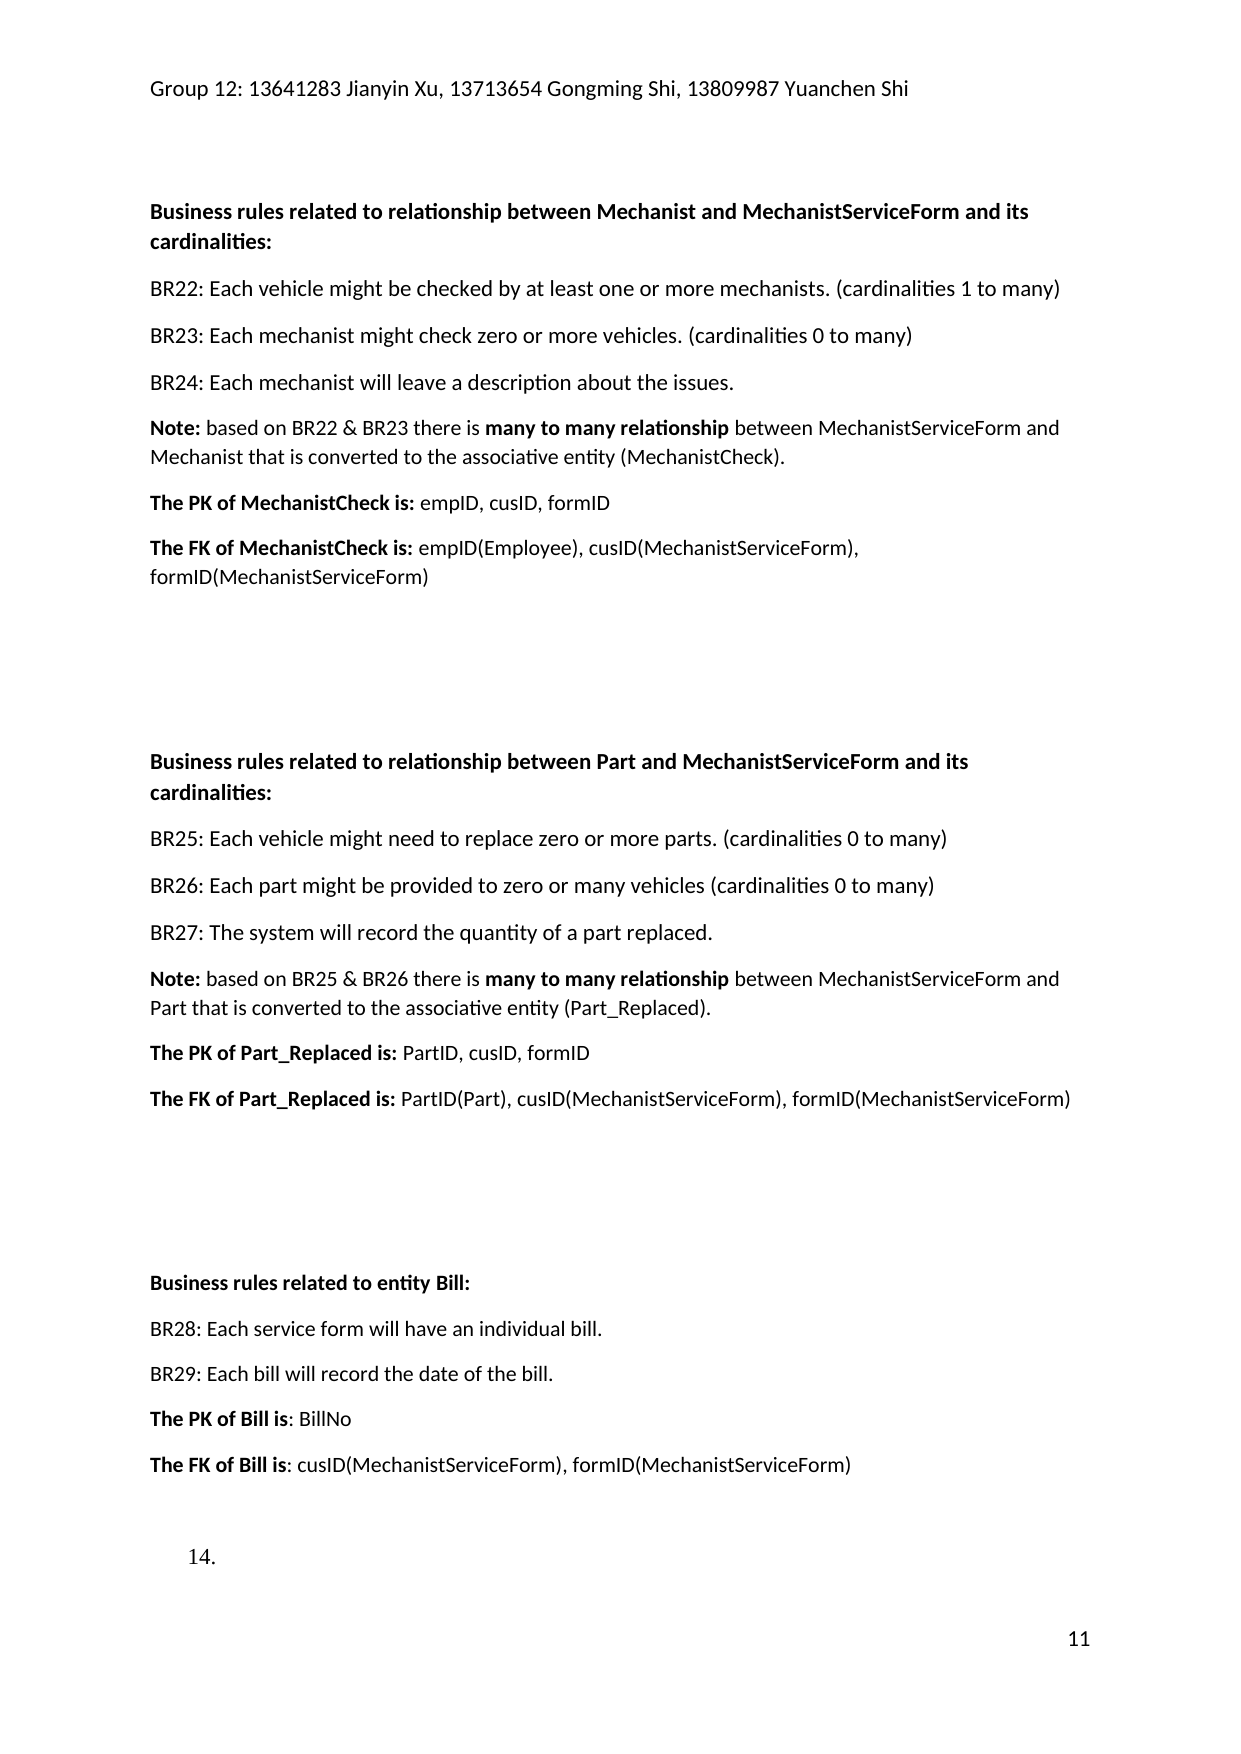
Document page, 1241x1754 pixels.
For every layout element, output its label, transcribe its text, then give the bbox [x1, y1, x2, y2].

text BR29: Each bill will record the date of the bill. [150, 1360, 1090, 1387]
text The PK of Part_Replaced is: PartID, cusID, formID [150, 1039, 1090, 1066]
text Note: based on BR25 & BR26 there is many to many relationship between MechanistServiceForm and Part that is converted to the associative entity (Part_Replaced). [150, 965, 1090, 1021]
text The FK of MechanistCheck is: empID(Employee), cusID(MechanistServiceForm), formID(MechanistServiceForm) [150, 534, 1090, 589]
text Business rules related to relationship between Mechanist and MechanistServiceForm and its cardinalities: [150, 197, 1090, 255]
text BR24: Each mechanist will leave a description about the issues. [150, 368, 1090, 396]
text BR22: Each vehicle might be checked by at least one or more mechanists. (cardinalities 1 to many) [150, 274, 1090, 302]
text BR28: Each service form will have an individual bill. [150, 1315, 1090, 1341]
text Business rules related to relationship between Part and MechanistServiceForm and its cardinalities: [150, 747, 1090, 806]
text Business rules related to entity Bill: [150, 1269, 1090, 1296]
text The FK of Part_Replaced is: PartID(Part), cusID(MechanistServiceForm), formID(MechanistServiceForm) [150, 1085, 1090, 1111]
text The FK of Bill is: cusID(MechanistServiceForm), formID(MechanistServiceForm) [150, 1451, 1090, 1478]
text The PK of Bill is: BillNo [150, 1406, 1090, 1432]
text The PK of MechanistCheck is: empID, cusID, formID [150, 489, 1090, 515]
text BR25: Each vehicle might need to replace zero or more parts. (cardinalities 0 to many) [150, 824, 1090, 853]
text BR23: Each mechanist might check zero or more vehicles. (cardinalities 0 to many) [150, 321, 1090, 349]
text BR27: The system will record the quantity of a part replaced. [150, 918, 1090, 946]
text Note: based on BR22 & BR23 there is many to many relationship between MechanistServiceForm and Mechanist that is converted to the associative entity (MechanistCheck). [150, 414, 1090, 470]
text BR26: Each part might be provided to zero or many vehicles (cardinalities 0 to many) [150, 871, 1090, 899]
